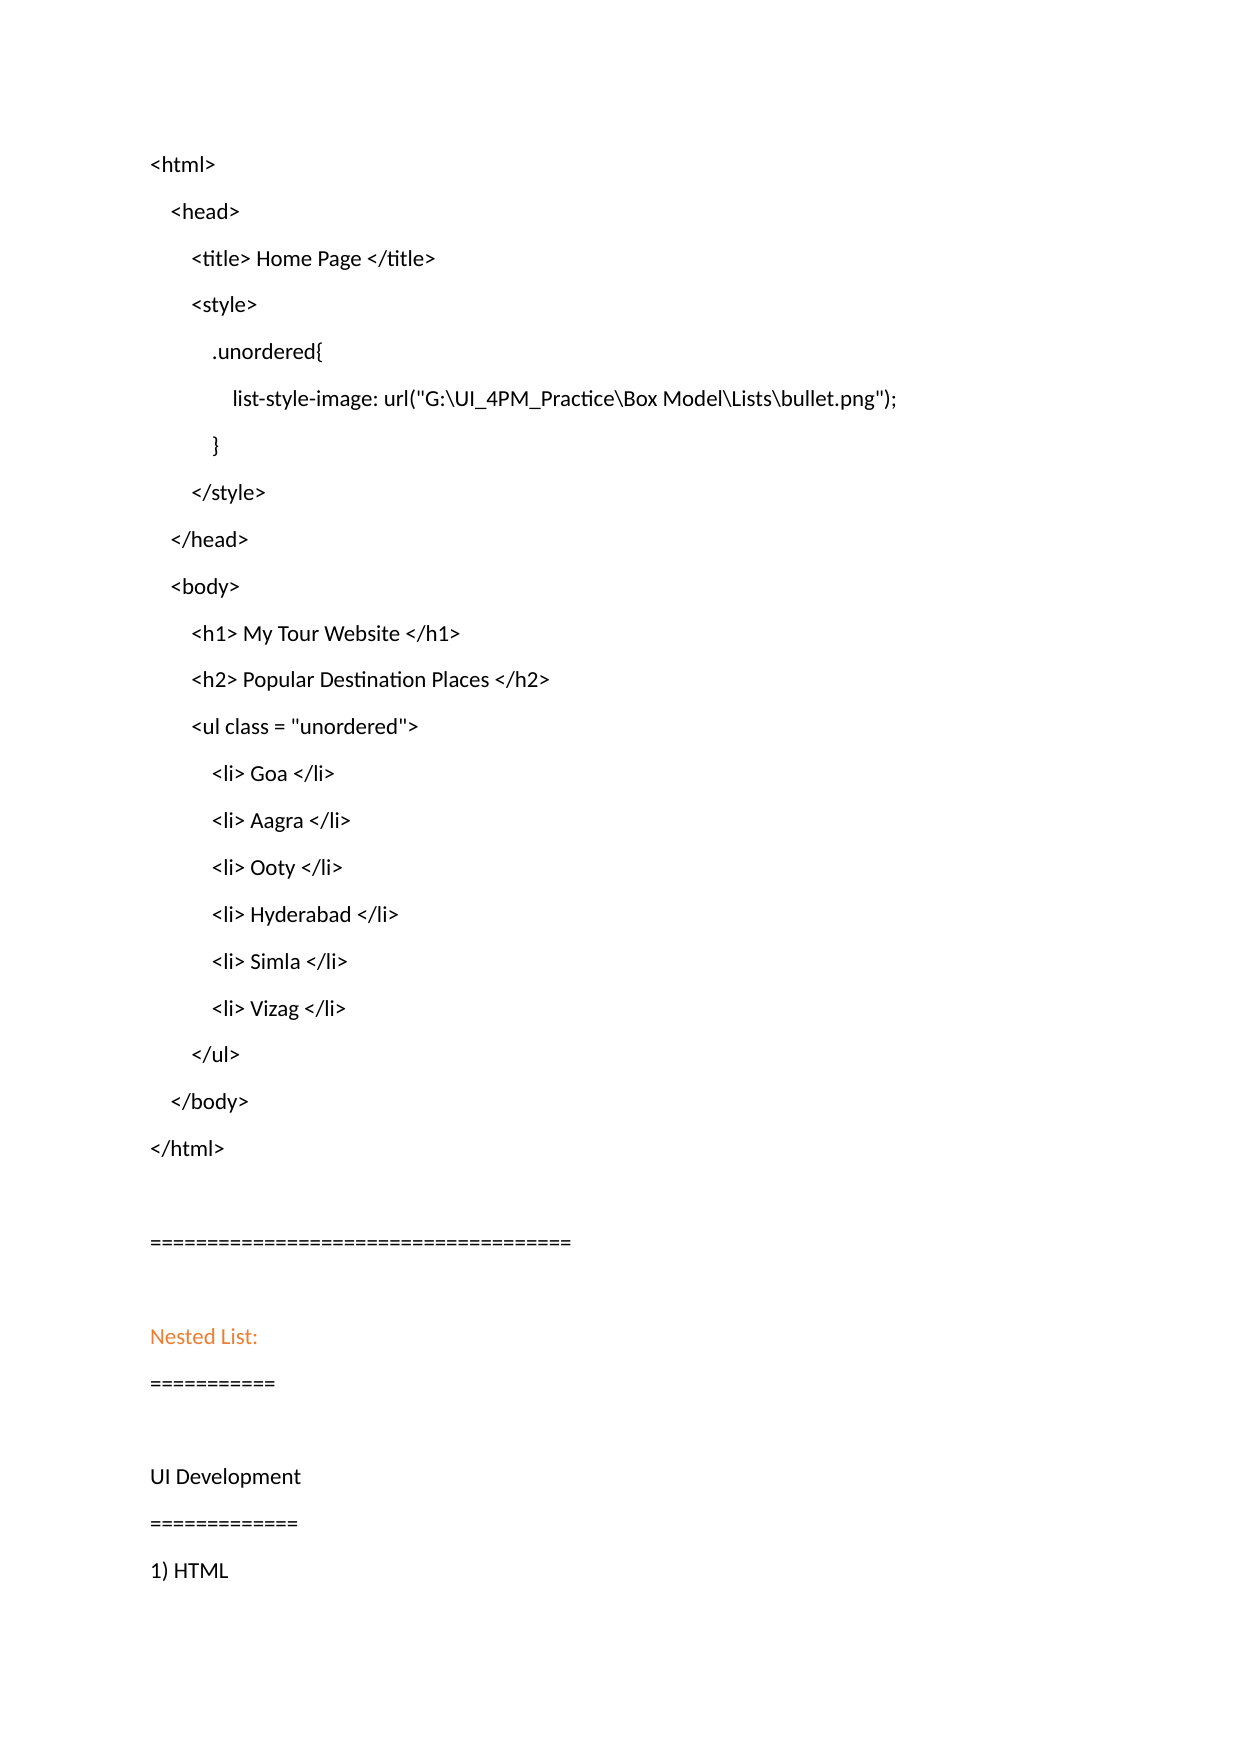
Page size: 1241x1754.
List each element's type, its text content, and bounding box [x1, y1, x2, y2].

text <ul class = "unordered"> [150, 712, 1090, 741]
text </style> [150, 478, 1090, 506]
text <h1> My Tour Website </h1> [150, 619, 1090, 647]
text <style> [150, 291, 1090, 319]
text <li> Goa </li> [150, 759, 1090, 787]
text </ul> [150, 1041, 1090, 1069]
text =========== [150, 1369, 1090, 1397]
text </body> [150, 1087, 1090, 1116]
text Nested List: [150, 1322, 1090, 1350]
text <li> Vizag </li> [150, 994, 1090, 1022]
text } [150, 431, 1090, 459]
text </head> [150, 525, 1090, 553]
text ============= [150, 1509, 1090, 1537]
text <li> Aagra </li> [150, 806, 1090, 834]
text <li> Ooty </li> [150, 853, 1090, 881]
text ===================================== [150, 1228, 1090, 1256]
text <html> [150, 150, 1090, 178]
text <body> [150, 572, 1090, 600]
text <head> [150, 197, 1090, 225]
text list-style-image: url("G:\UI_4PM_Practice\Box Model\Lists\bullet.png"); [150, 384, 1090, 412]
text </html> [150, 1134, 1090, 1162]
text <title> Home Page </title> [150, 244, 1090, 272]
text <li> Hyderabad </li> [150, 900, 1090, 928]
text <h2> Popular Destination Places </h2> [150, 666, 1090, 694]
text <li> Simla </li> [150, 947, 1090, 975]
text .unordered{ [150, 337, 1090, 366]
text 1) HTML [150, 1556, 1090, 1584]
text UI Development [150, 1462, 1090, 1491]
